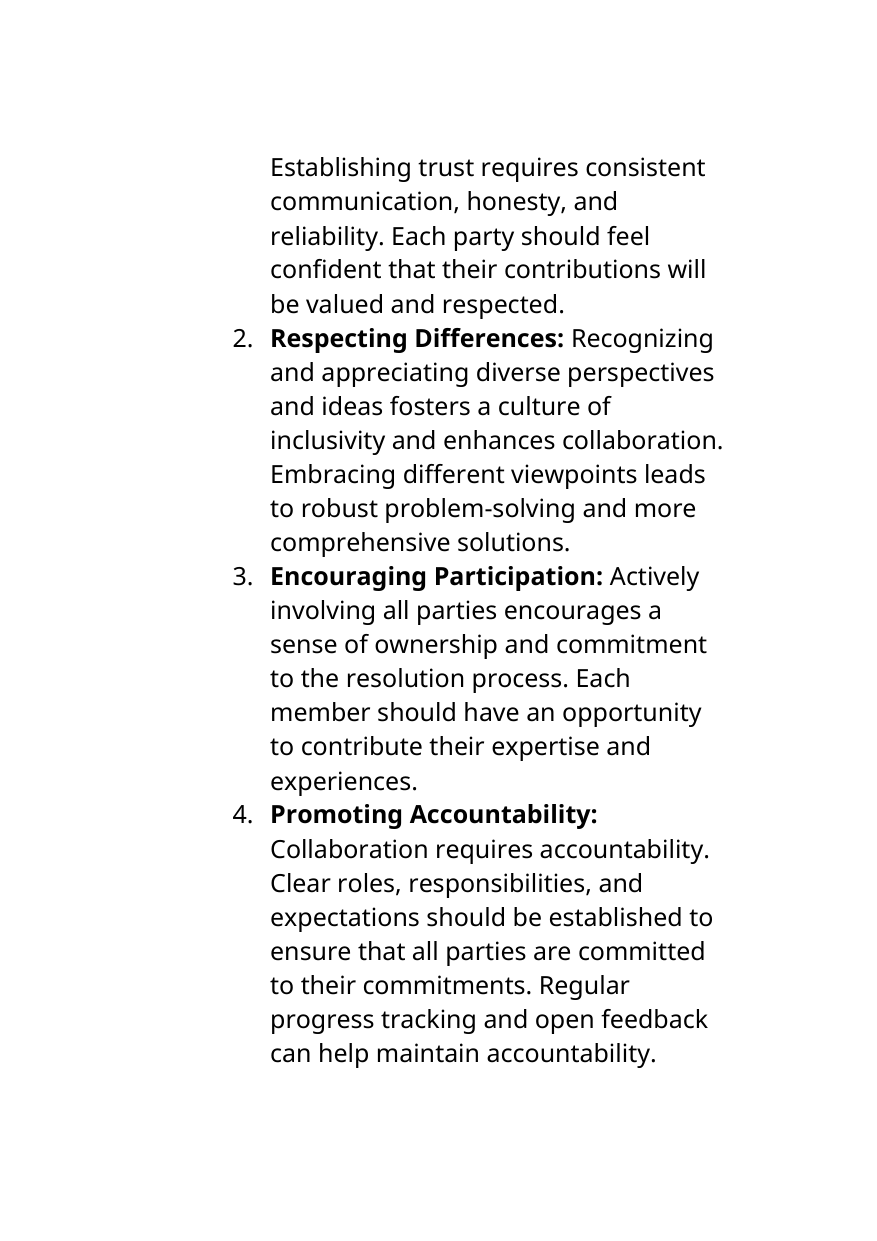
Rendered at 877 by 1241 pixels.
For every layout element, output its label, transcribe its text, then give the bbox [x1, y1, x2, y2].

list Promoting Accountability: Collaboration requires accountability. Clear roles, responsibilities, and expectations should be established to ensure that all parties are committed to their commitments. Regular progress tracking and open feedback can help maintain accountability. [232, 797, 727, 1070]
list Respecting Differences: Recognizing and appreciating diverse perspectives and ideas fosters a culture of inclusivity and enhances collaboration. Embracing different viewpoints leads to robust problem-solving and more comprehensive solutions. [232, 320, 727, 559]
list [232, 150, 727, 320]
list Encouraging Participation: Actively involving all parties encourages a sense of ownership and commitment to the resolution process. Each member should have an opportunity to contribute their expertise and experiences. [232, 559, 727, 797]
